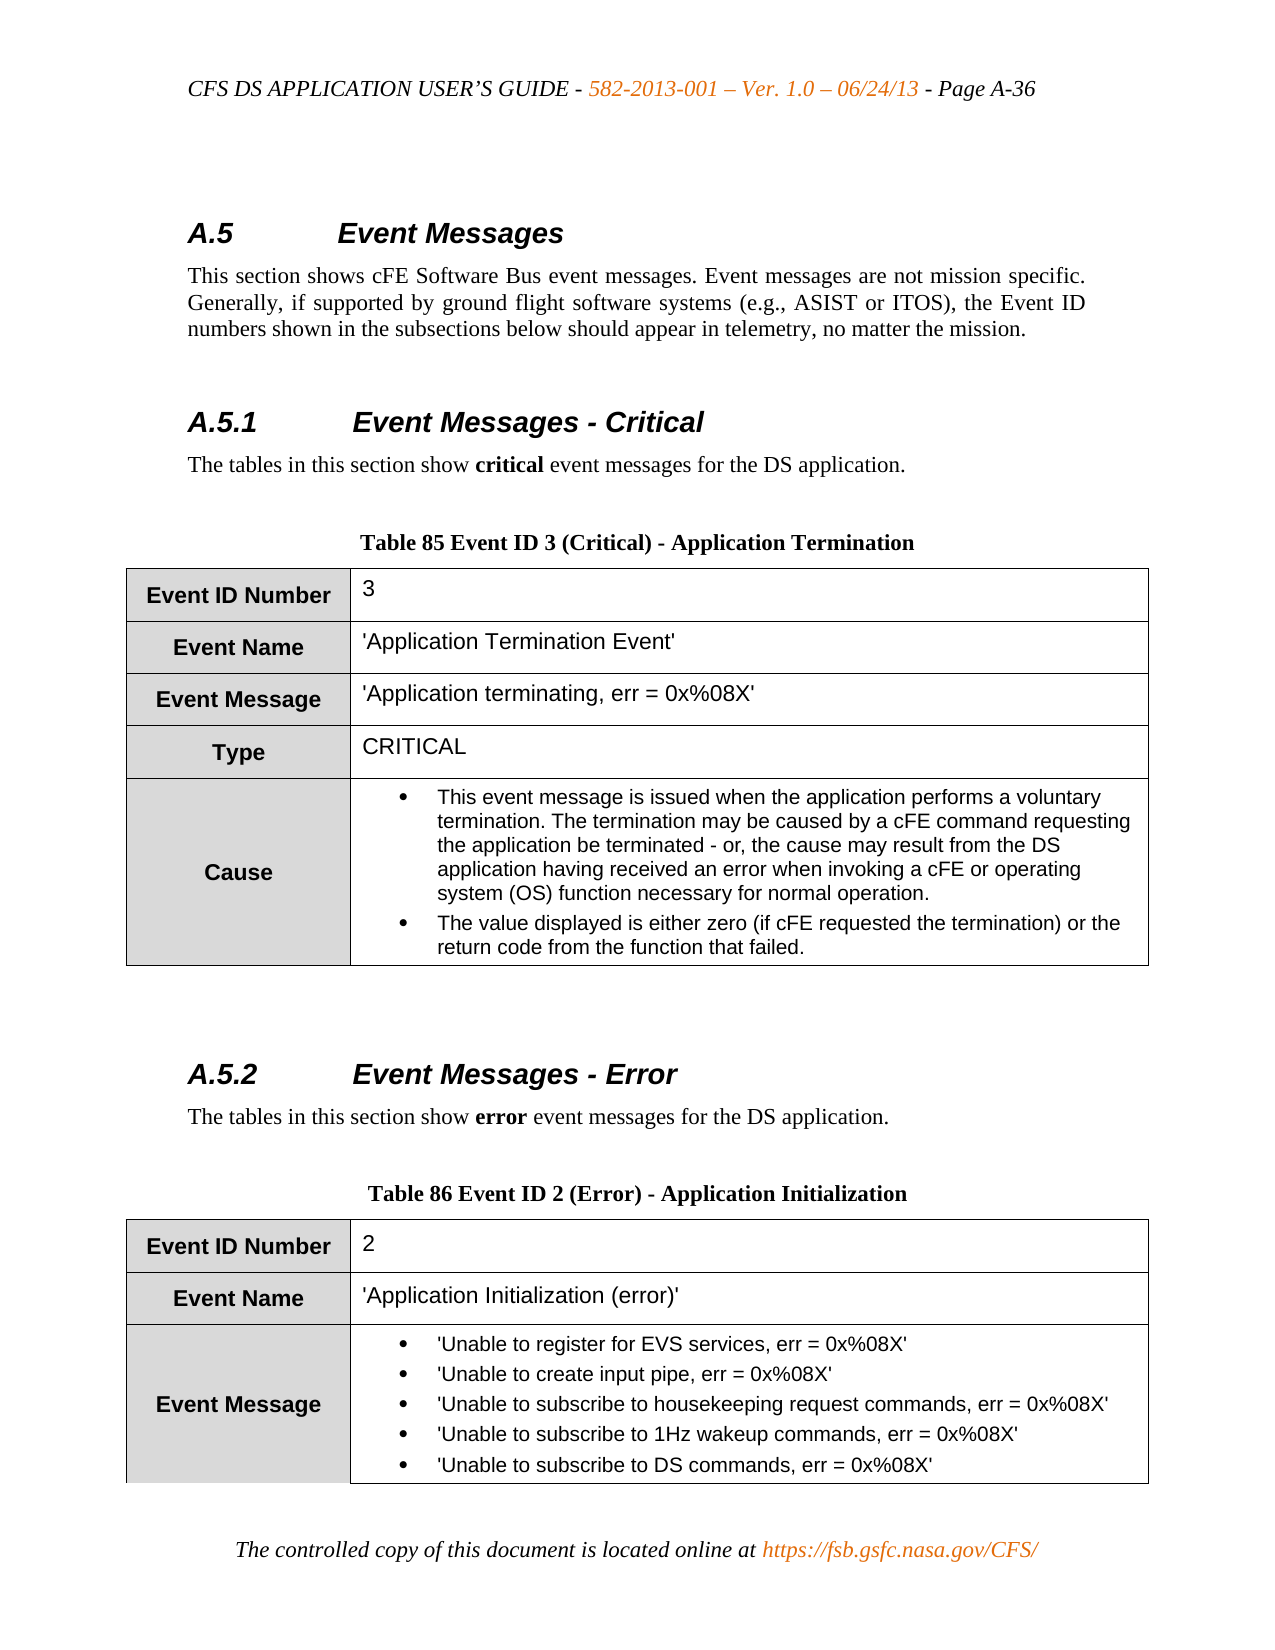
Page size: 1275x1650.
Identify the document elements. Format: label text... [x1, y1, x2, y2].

table_cell Event Message [127, 674, 350, 725]
subtitle Event Messages - Critical [187, 406, 1087, 439]
table_cell 'Application Initialization (error)' [351, 1273, 1148, 1324]
table_header 2 [351, 1220, 1148, 1272]
table_cell 'Unable to register for EVS services, err = 0x%08X' 'Unable to create input pipe, err = 0x%08X' 'Unable to subscribe to housekeeping request commands, err = 0x%08X' 'Unable to subscribe to 1Hz wakeup commands, err = 0x%08X' 'Unable to subscribe to DS commands, err = 0x%08X' [351, 1325, 1148, 1483]
table_header Event ID Number [127, 1220, 350, 1272]
table_header 3 [351, 569, 1148, 621]
subtitle Event Messages - Error [187, 1057, 1087, 1090]
subtitle Event Messages [187, 217, 1087, 250]
table_cell 'Application terminating, err = 0x%08X' [351, 674, 1148, 725]
table_cell This event message is issued when the application performs a voluntary termination. The termination may be caused by a cFE command requesting the application be terminated - or, the cause may result from the DS application having received an error when invoking a cFE or operating system (OS) function necessary for normal operation. The value displayed is either zero (if cFE requested the termination) or the return code from the function that failed. [351, 779, 1148, 965]
text The tables in this section show critical event messages for the DS application. [187, 452, 1087, 478]
table_cell Cause [127, 779, 350, 965]
table_cell Event Name [127, 622, 350, 673]
table_cell Type [127, 726, 350, 778]
table_cell Event Message [127, 1325, 350, 1483]
text The tables in this section show error event messages for the DS application. [187, 1103, 1087, 1129]
text This section shows cFE Software Bus event messages. Event messages are not mission specific. Generally, if supported by ground flight software systems (e.g., ASIST or ITOS), the Event ID numbers shown in the subsections below should appear in telemetry, no matter the mission. [187, 263, 1087, 342]
table_header Event ID Number [127, 569, 350, 621]
table_cell CRITICAL [351, 726, 1148, 778]
table_cell Event Name [127, 1273, 350, 1324]
table_cell 'Application Termination Event' [351, 622, 1148, 673]
